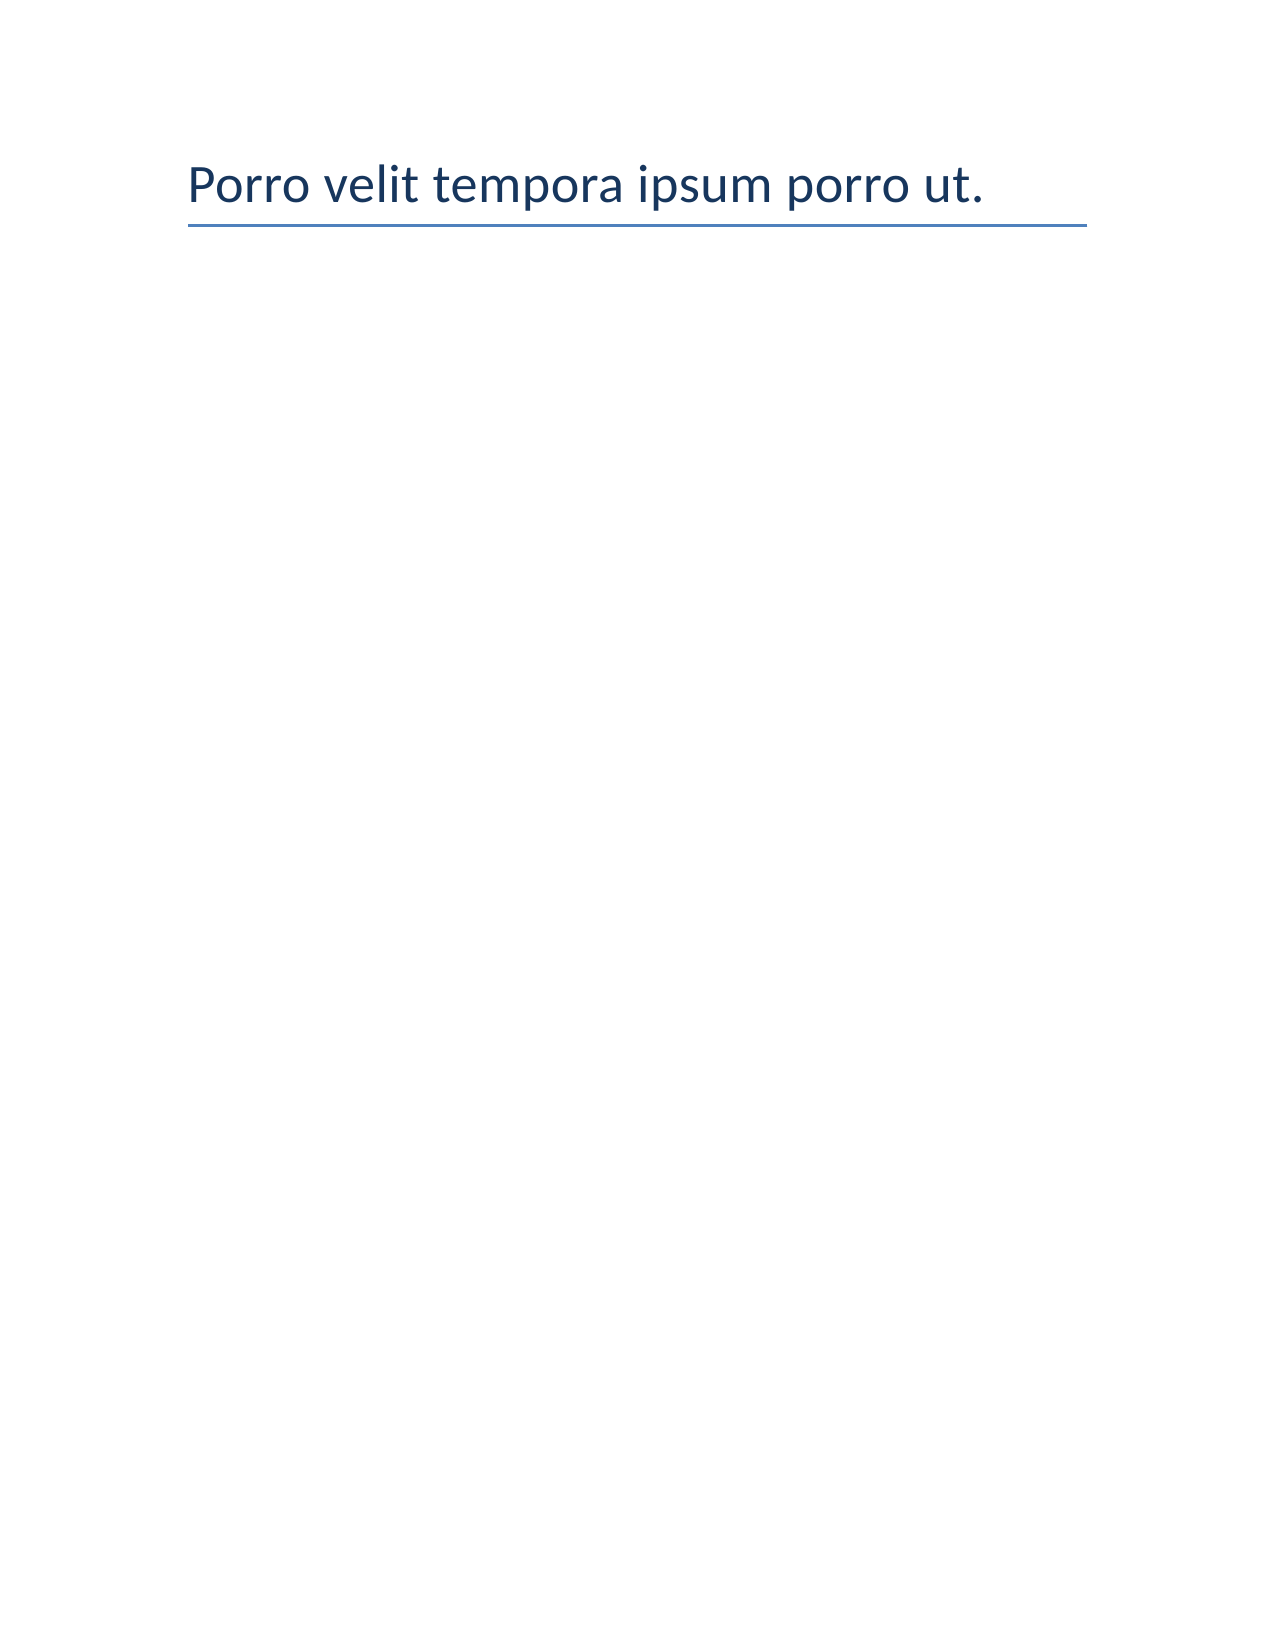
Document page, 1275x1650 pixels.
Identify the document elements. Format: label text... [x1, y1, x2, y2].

title Porro velit tempora ipsum porro ut. [187, 150, 1087, 227]
